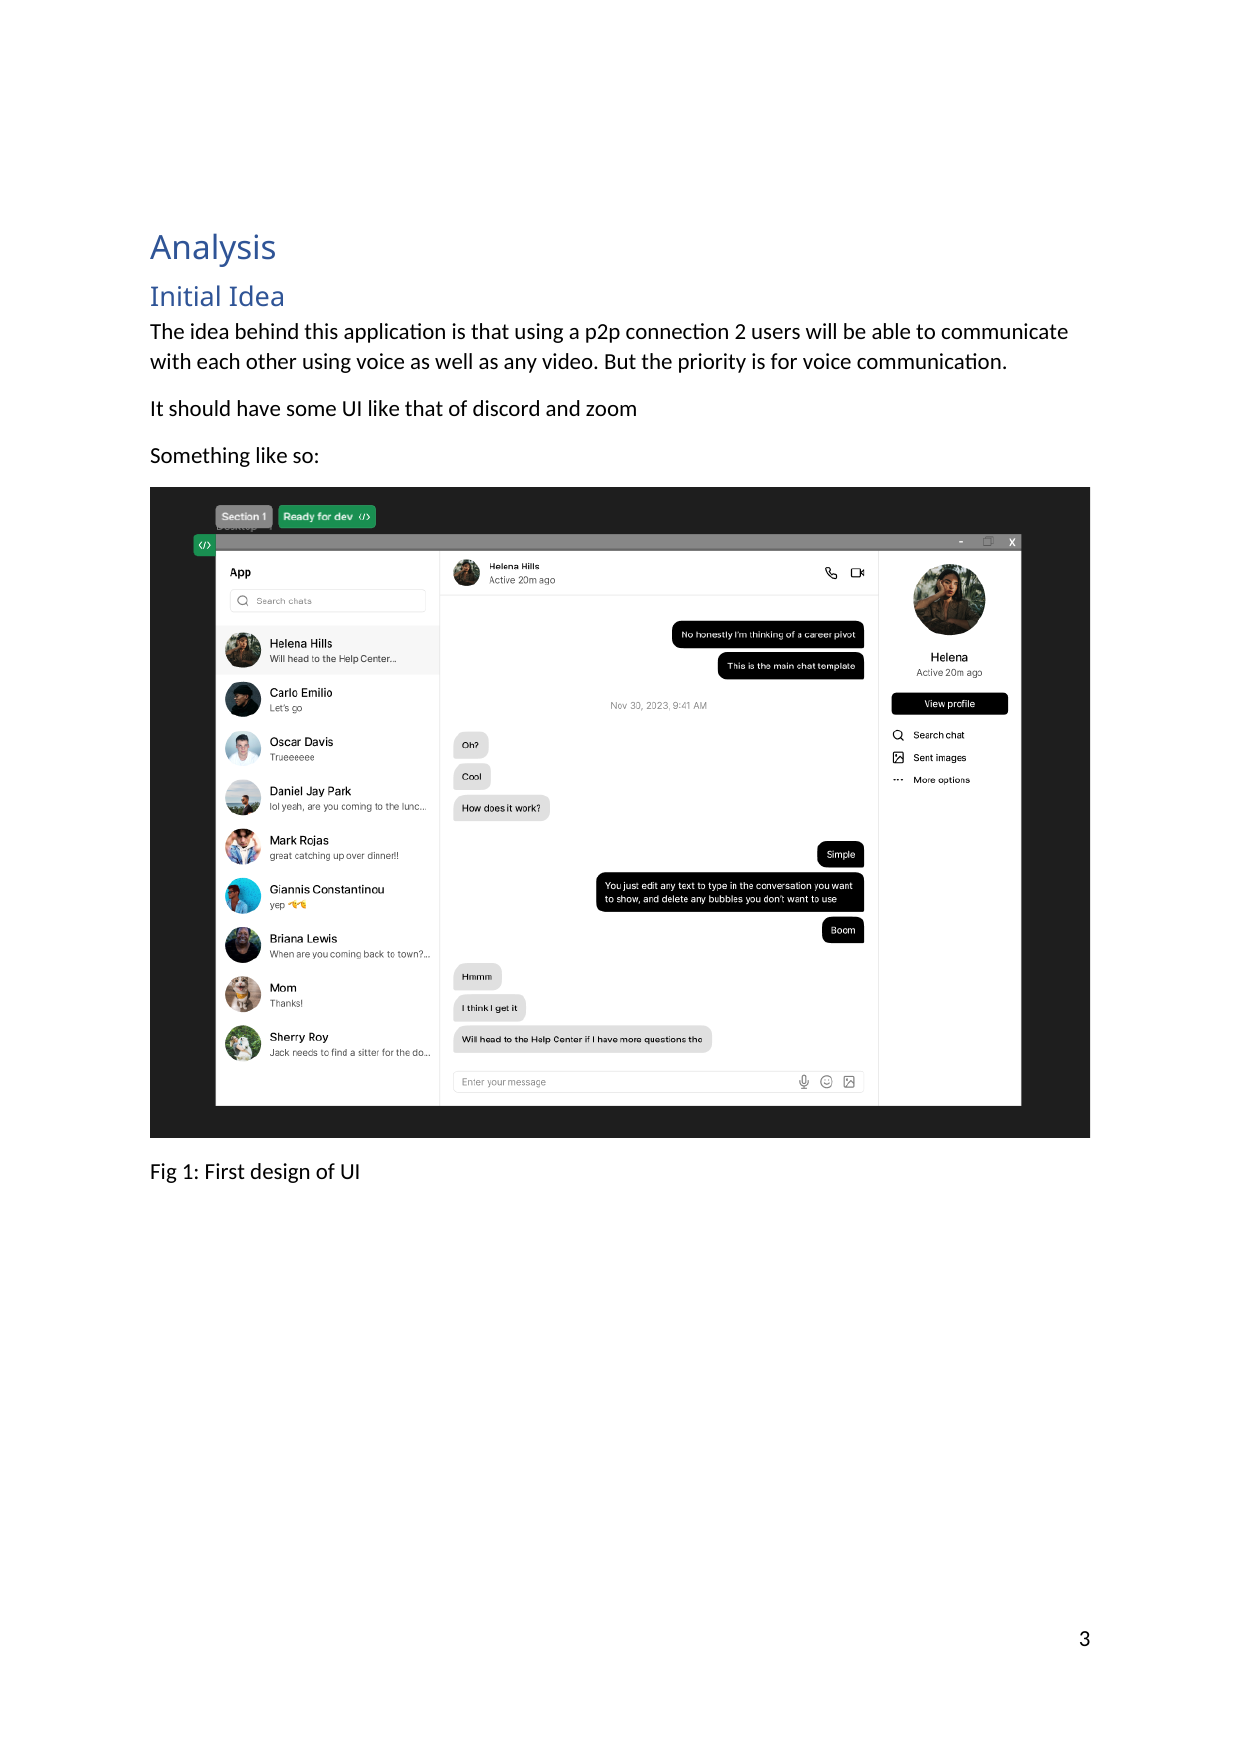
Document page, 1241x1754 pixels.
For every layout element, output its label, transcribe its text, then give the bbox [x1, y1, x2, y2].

text The idea behind this application is that using a p2p connection 2 users will be able to communicate with each other using voice as well as any video. But the priority is for voice communication. [150, 317, 1090, 375]
text Something like so: [150, 441, 1090, 469]
subtitle Initial Idea [150, 277, 1090, 314]
subtitle Analysis [150, 224, 1090, 269]
text Fig 1: First design of UI [150, 1157, 1090, 1185]
text It should have some UI like that of discord and zoom [150, 394, 1090, 422]
picture [150, 487, 1091, 1138]
